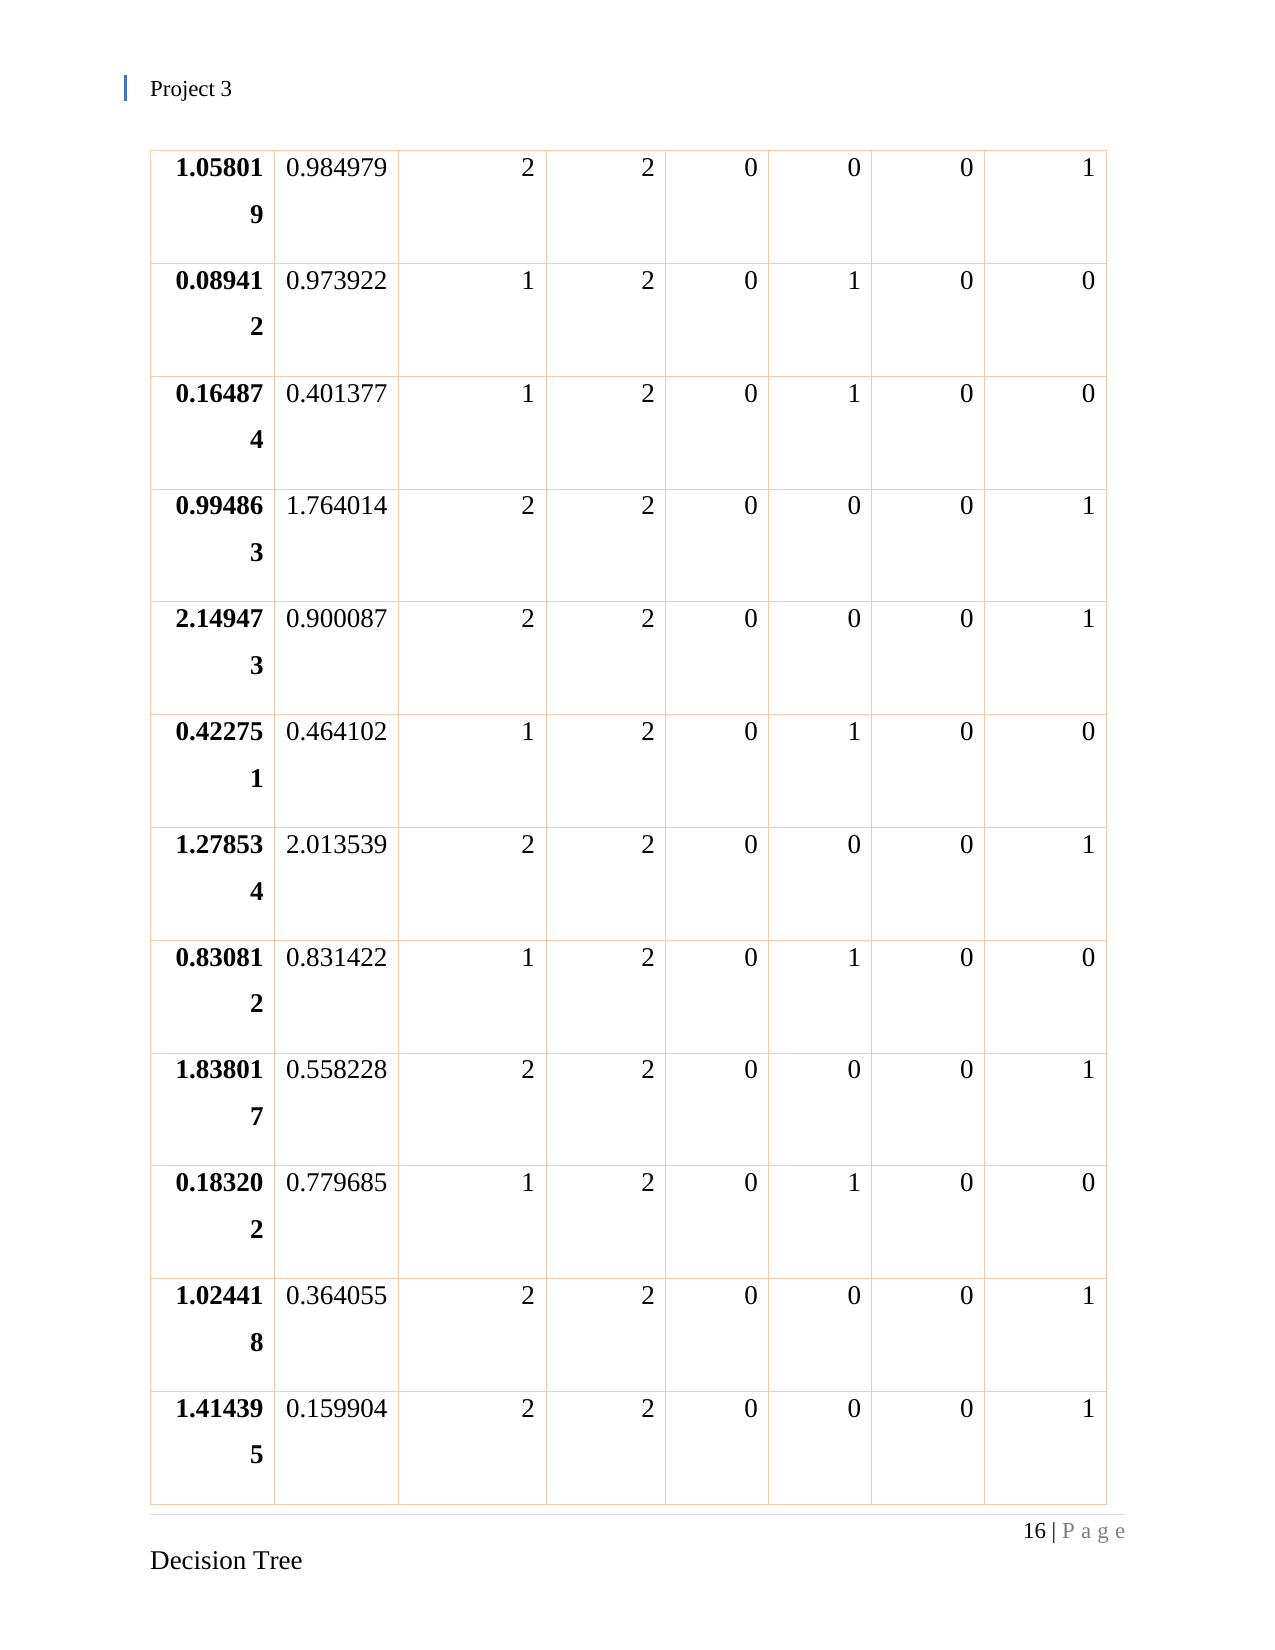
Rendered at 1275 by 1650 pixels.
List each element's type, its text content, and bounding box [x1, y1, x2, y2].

table_cell 0 [666, 490, 768, 601]
table_cell 2 [547, 602, 665, 714]
table_cell 0 [666, 1054, 768, 1165]
table_cell 1 [985, 828, 1106, 940]
table_cell 0.984979 [275, 151, 398, 263]
table_cell 2 [547, 941, 665, 1052]
table_cell 0 [872, 828, 984, 940]
table_cell 0 [666, 715, 768, 827]
table_cell 0 [666, 941, 768, 1052]
table_cell 0.183202 [151, 1166, 274, 1278]
table_cell 0 [872, 602, 984, 714]
table_cell 0 [872, 490, 984, 601]
table_cell 1.058019 [151, 151, 274, 263]
table_cell 1 [769, 264, 871, 376]
table_cell 1 [399, 1166, 546, 1278]
table_cell 2 [547, 1054, 665, 1165]
table_cell 0.422751 [151, 715, 274, 827]
table_cell 2 [399, 1279, 546, 1391]
table_cell 0 [872, 941, 984, 1052]
table_cell 1 [769, 377, 871, 488]
table_cell 0 [985, 941, 1106, 1052]
table_cell 0.973922 [275, 264, 398, 376]
table_cell 0 [872, 264, 984, 376]
table_cell 0 [666, 828, 768, 940]
table_cell 2 [399, 1054, 546, 1165]
table_cell 0 [872, 1054, 984, 1165]
table_cell 2 [399, 602, 546, 714]
table_cell 0 [666, 1166, 768, 1278]
table_cell 0 [872, 1392, 984, 1504]
table_cell 1.414395 [151, 1392, 274, 1504]
table_cell 0 [666, 602, 768, 714]
table_cell 0 [666, 264, 768, 376]
table_cell 0 [872, 377, 984, 488]
table_cell 0 [666, 1392, 768, 1504]
table_cell 2 [547, 377, 665, 488]
table_cell 0.900087 [275, 602, 398, 714]
table_cell 0.464102 [275, 715, 398, 827]
table_cell 1 [399, 377, 546, 488]
table_cell 1.764014 [275, 490, 398, 601]
table_cell 0 [769, 1279, 871, 1391]
table_cell 0 [666, 151, 768, 263]
table_cell 1.278534 [151, 828, 274, 940]
table_cell 0 [769, 828, 871, 940]
table_cell 2 [547, 490, 665, 601]
table_cell 1 [399, 715, 546, 827]
table_cell 2 [399, 490, 546, 601]
table_cell 0.364055 [275, 1279, 398, 1391]
table_cell 1 [769, 715, 871, 827]
table_cell 0 [985, 715, 1106, 827]
table_cell 2 [547, 264, 665, 376]
table_cell 0.159904 [275, 1392, 398, 1504]
table_cell 0 [769, 490, 871, 601]
table_cell 0.558228 [275, 1054, 398, 1165]
table_cell 1 [769, 1166, 871, 1278]
table_cell 0 [769, 1054, 871, 1165]
table_cell 0 [872, 1279, 984, 1391]
table_cell 2.149473 [151, 602, 274, 714]
table_cell 0 [985, 1166, 1106, 1278]
table_cell 0 [666, 1279, 768, 1391]
table_cell 1 [769, 941, 871, 1052]
table_cell 2 [399, 828, 546, 940]
table_cell 0 [985, 264, 1106, 376]
table_cell 0 [985, 377, 1106, 488]
table_cell 0.401377 [275, 377, 398, 488]
table_cell 1 [399, 941, 546, 1052]
table_cell 0.779685 [275, 1166, 398, 1278]
table_cell 1.838017 [151, 1054, 274, 1165]
table_cell 2 [547, 1279, 665, 1391]
table_cell 2.013539 [275, 828, 398, 940]
table_cell 2 [399, 1392, 546, 1504]
table_cell 0.994863 [151, 490, 274, 601]
table_cell 1 [985, 1279, 1106, 1391]
table_cell 0.831422 [275, 941, 398, 1052]
table_cell 2 [547, 1166, 665, 1278]
table_cell 0 [769, 151, 871, 263]
table_cell 0 [769, 1392, 871, 1504]
table_cell 0.164874 [151, 377, 274, 488]
table_cell 0 [872, 1166, 984, 1278]
table_cell 2 [547, 828, 665, 940]
table_cell 0 [769, 602, 871, 714]
table_cell 2 [547, 151, 665, 263]
table_cell 0.830812 [151, 941, 274, 1052]
table_cell 0.089412 [151, 264, 274, 376]
table_cell 1 [985, 490, 1106, 601]
table_cell 2 [399, 151, 546, 263]
table_cell 1 [985, 151, 1106, 263]
table_cell 0 [872, 151, 984, 263]
table_cell 1 [985, 602, 1106, 714]
table_cell 0 [872, 715, 984, 827]
table_cell 1 [985, 1392, 1106, 1504]
table_cell 2 [547, 715, 665, 827]
table_cell 1 [399, 264, 546, 376]
table_cell 2 [547, 1392, 665, 1504]
table_cell 1 [985, 1054, 1106, 1165]
table_cell 1.024418 [151, 1279, 274, 1391]
table_cell 0 [666, 377, 768, 488]
